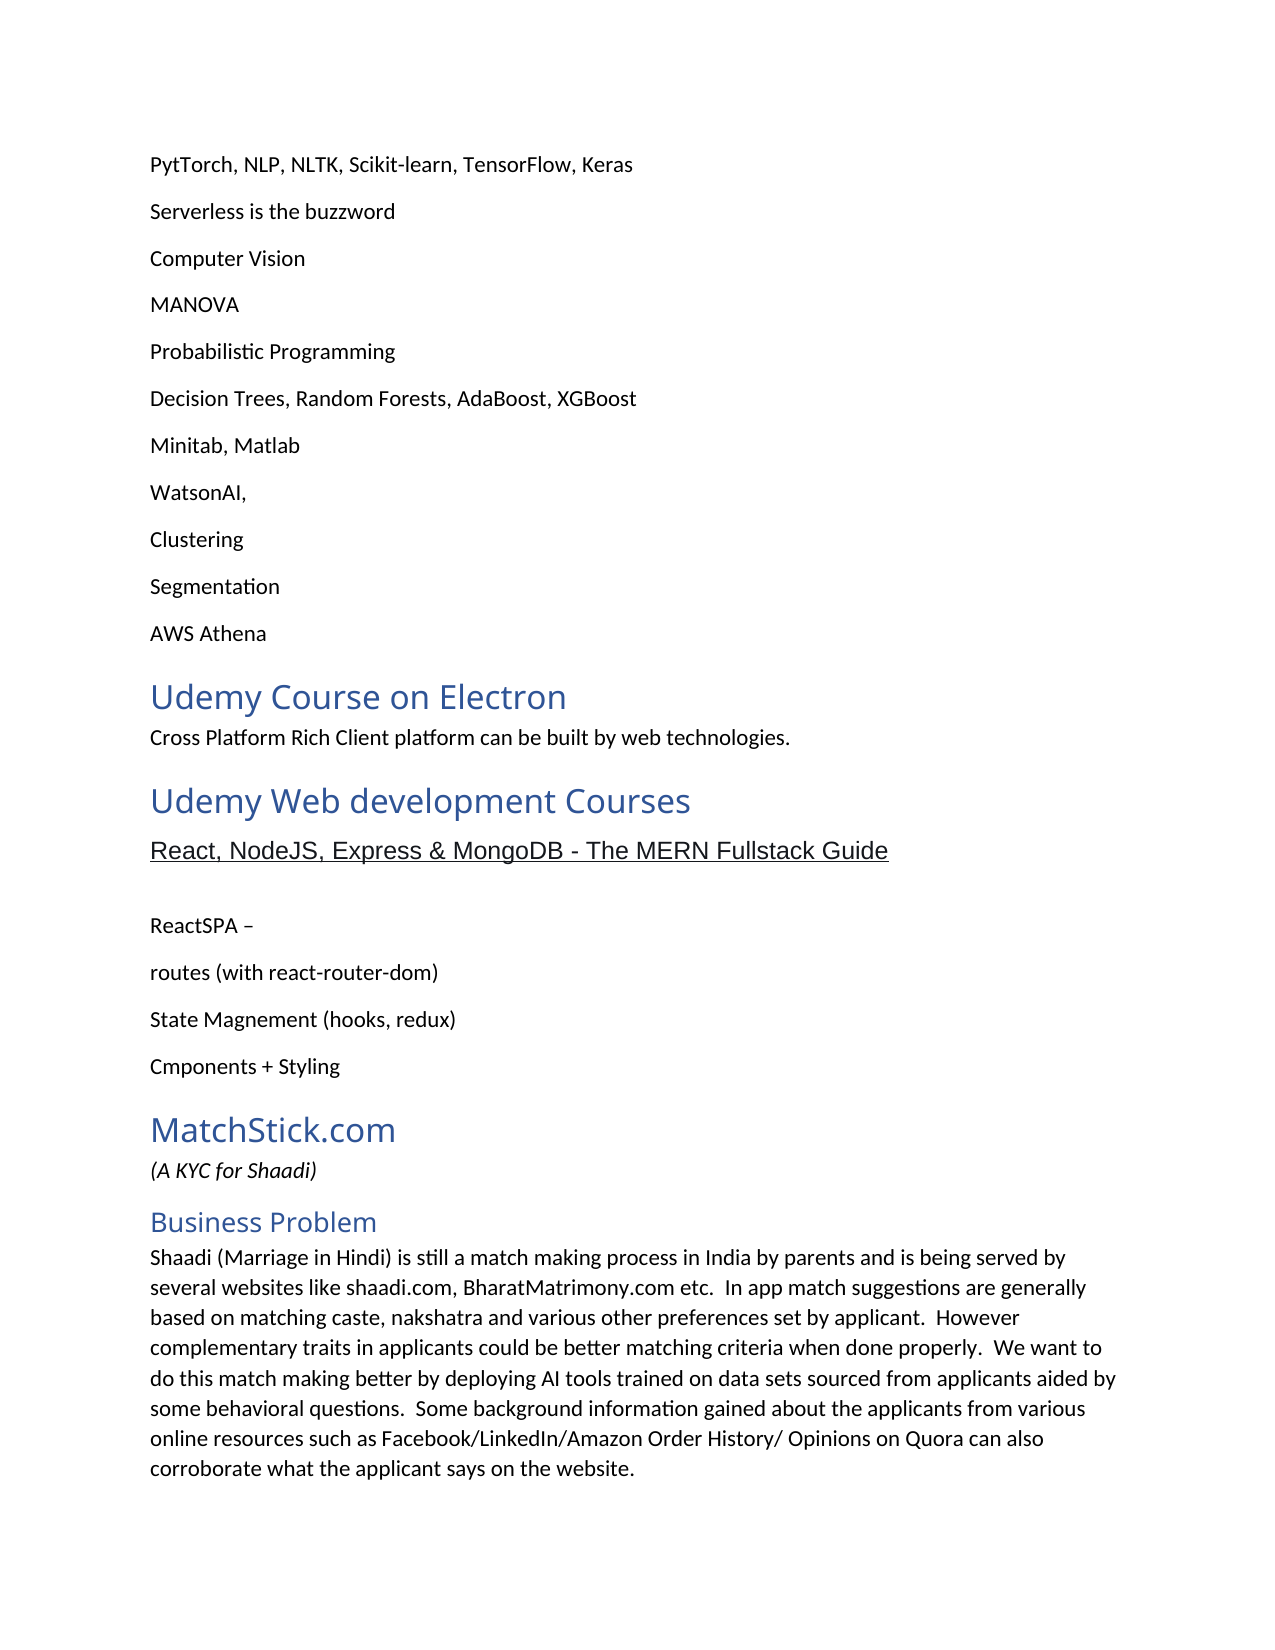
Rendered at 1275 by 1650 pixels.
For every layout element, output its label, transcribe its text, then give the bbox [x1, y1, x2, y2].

text (A KYC for Shaadi) [150, 1156, 1125, 1184]
subtitle MatchStick.com [150, 1107, 1125, 1153]
text Cross Platform Rich Client platform can be built by web technologies. [150, 723, 1125, 751]
text AWS Athena [150, 619, 1125, 647]
subtitle React, NodeJS, Express & MongoDB - The MERN Fullstack Guide [150, 827, 1125, 864]
text Segmentation [150, 572, 1125, 600]
text Cmponents + Styling [150, 1052, 1125, 1080]
text Shaadi (Marriage in Hindi) is still a match making process in India by parents and is being served by several websites like shaadi.com, BharatMatrimony.com etc. In app match suggestions are generally based on matching caste, nakshatra and various other preferences set by applicant. However complementary traits in applicants could be better matching criteria when done properly. We want to do this match making better by deploying AI tools trained on data sets sourced from applicants aided by some behavioral questions. Some background information gained about the applicants from various online resources such as Facebook/LinkedIn/Amazon Order History/ Opinions on Quora can also corroborate what the applicant says on the website. [150, 1243, 1125, 1482]
subtitle Udemy Course on Electron [150, 674, 1125, 719]
text Decision Trees, Random Forests, AdaBoost, XGBoost [150, 384, 1125, 412]
text WatsonAI, [150, 478, 1125, 506]
text Clustering [150, 525, 1125, 553]
text routes (with react-router-dom) [150, 958, 1125, 986]
text Computer Vision [150, 244, 1125, 272]
text Probabilistic Programming [150, 337, 1125, 366]
text Serverless is the buzzword [150, 197, 1125, 225]
text PytTorch, NLP, NLTK, Scikit-learn, TensorFlow, Keras [150, 150, 1125, 178]
text State Magnement (hooks, redux) [150, 1005, 1125, 1033]
text MANOVA [150, 291, 1125, 319]
subtitle Business Problem [150, 1203, 1125, 1240]
text Minitab, Matlab [150, 431, 1125, 459]
text ReactSPA – [150, 911, 1125, 939]
subtitle Udemy Web development Courses [150, 778, 1125, 823]
